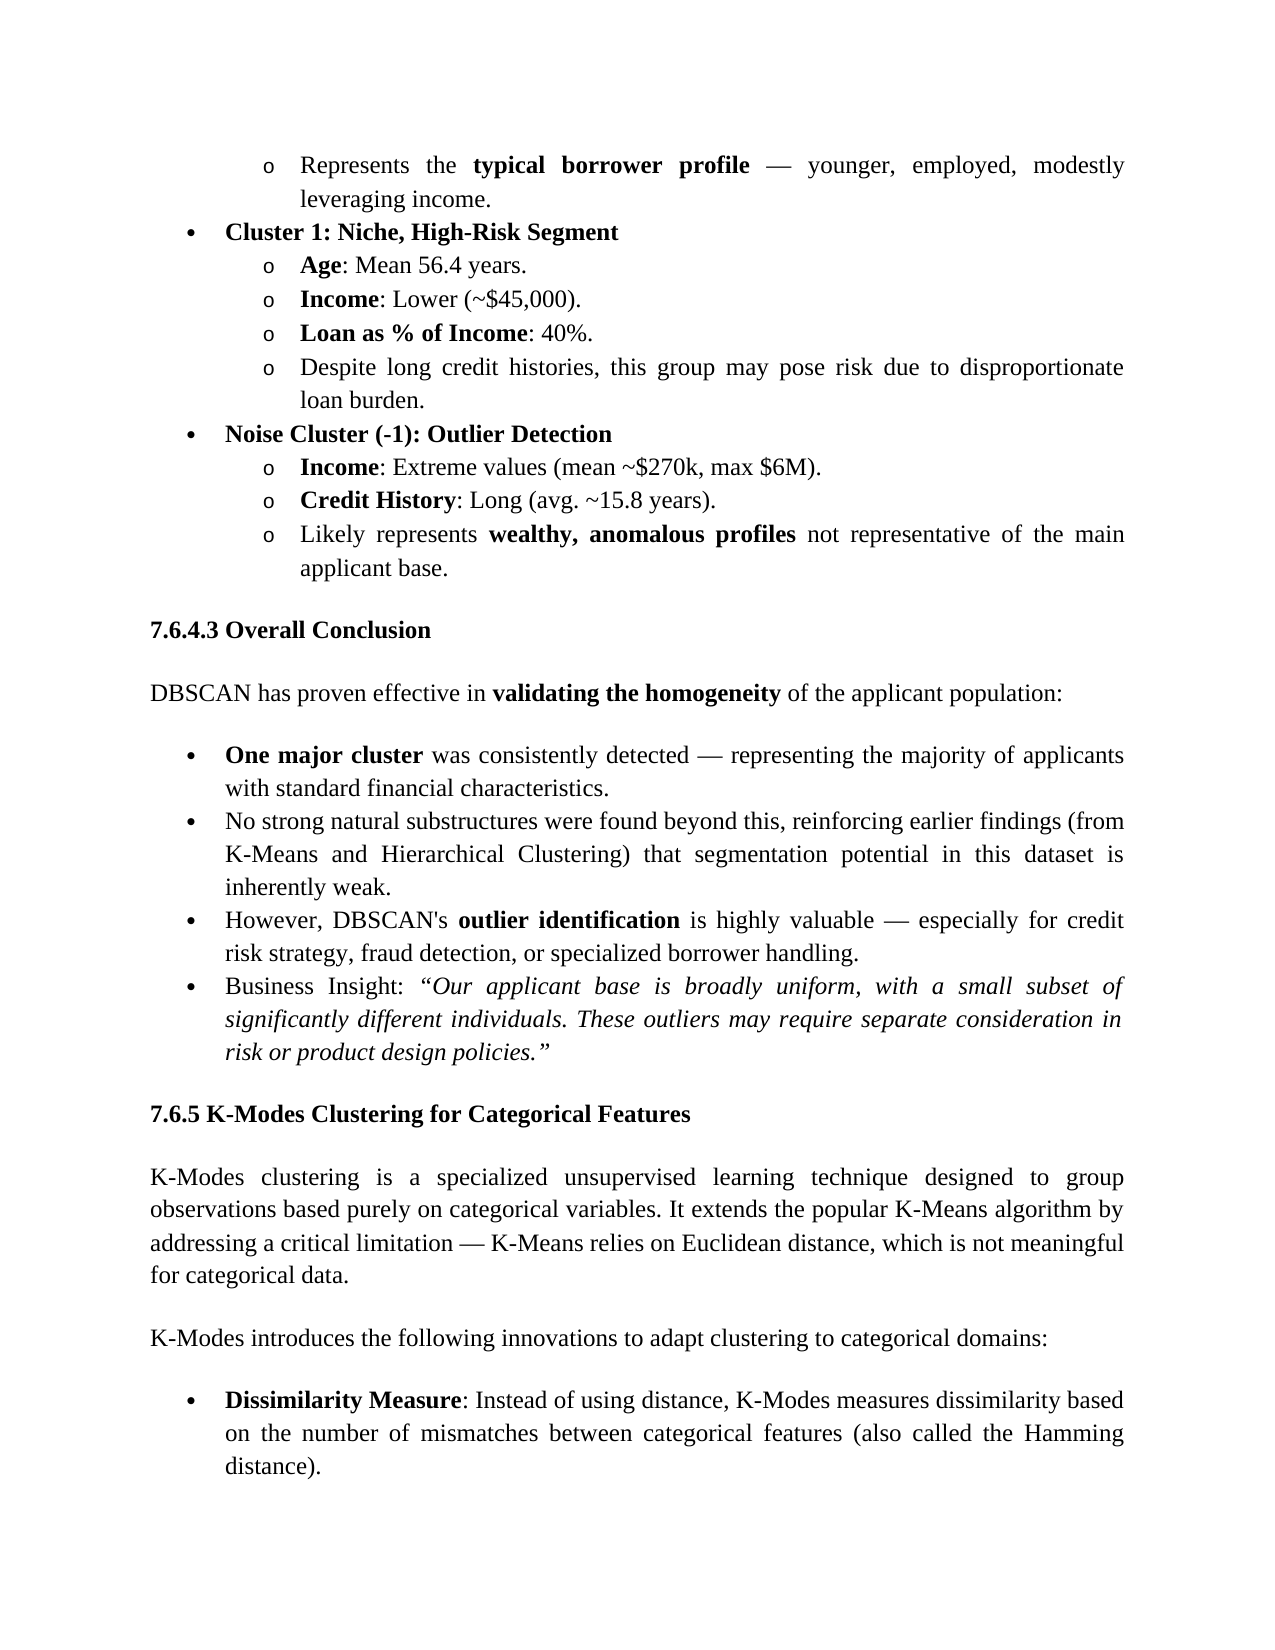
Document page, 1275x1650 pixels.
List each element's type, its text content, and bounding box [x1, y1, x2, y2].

text K-Modes clustering is a specialized unsupervised learning technique designed to group observations based purely on categorical variables. It extends the popular K-Means algorithm by addressing a critical limitation — K-Means relies on Euclidean distance, which is not meaningful for categorical data. [150, 1162, 1125, 1289]
list Income: Extreme values (mean ~$270k, max $6M). [262, 452, 1125, 481]
list Cluster 1: Niche, High-Risk Segment [187, 217, 1125, 246]
list No strong natural substructures were found beyond this, reinforcing earlier findings (from K-Means and Hierarchical Clustering) that segmentation potential in this dataset is inherently weak. [187, 806, 1125, 901]
text DBSCAN has proven effective in validating the homogeneity of the applicant population: [150, 678, 1125, 707]
list Credit History: Long (avg. ~15.8 years). [262, 486, 1125, 515]
list One major cluster was consistently detected — representing the majority of applicants with standard financial characteristics. [187, 740, 1125, 802]
text K-Modes introduces the following innovations to adapt clustering to categorical domains: [150, 1323, 1125, 1352]
list Noise Cluster (-1): Outlier Detection [187, 419, 1125, 447]
list Income: Lower (~$45,000). [262, 284, 1125, 313]
list Despite long credit histories, this group may pose risk due to disproportionate loan burden. [262, 352, 1125, 414]
text 7.6.5 K-Modes Clustering for Categorical Features [150, 1099, 1125, 1128]
list However, DBSCAN's outlier identification is highly valuable — especially for credit risk strategy, fraud detection, or specialized borrower handling. [187, 905, 1125, 967]
list Likely represents wealthy, anomalous profiles not representative of the main applicant base. [262, 519, 1125, 582]
list Business Insight: “Our applicant base is broadly uniform, with a small subset of significantly different individuals. These outliers may require separate consideration in risk or product design policies.” [187, 971, 1125, 1066]
list Age: Mean 56.4 years. [262, 250, 1125, 279]
list Represents the typical borrower profile — younger, employed, modestly leveraging income. [262, 150, 1125, 213]
list Dissimilarity Measure: Instead of using distance, K-Modes measures dissimilarity based on the number of mismatches between categorical features (also called the Hamming distance). [187, 1385, 1125, 1480]
list Loan as % of Income: 40%. [262, 318, 1125, 347]
text 7.6.4.3 Overall Conclusion [150, 616, 1125, 644]
